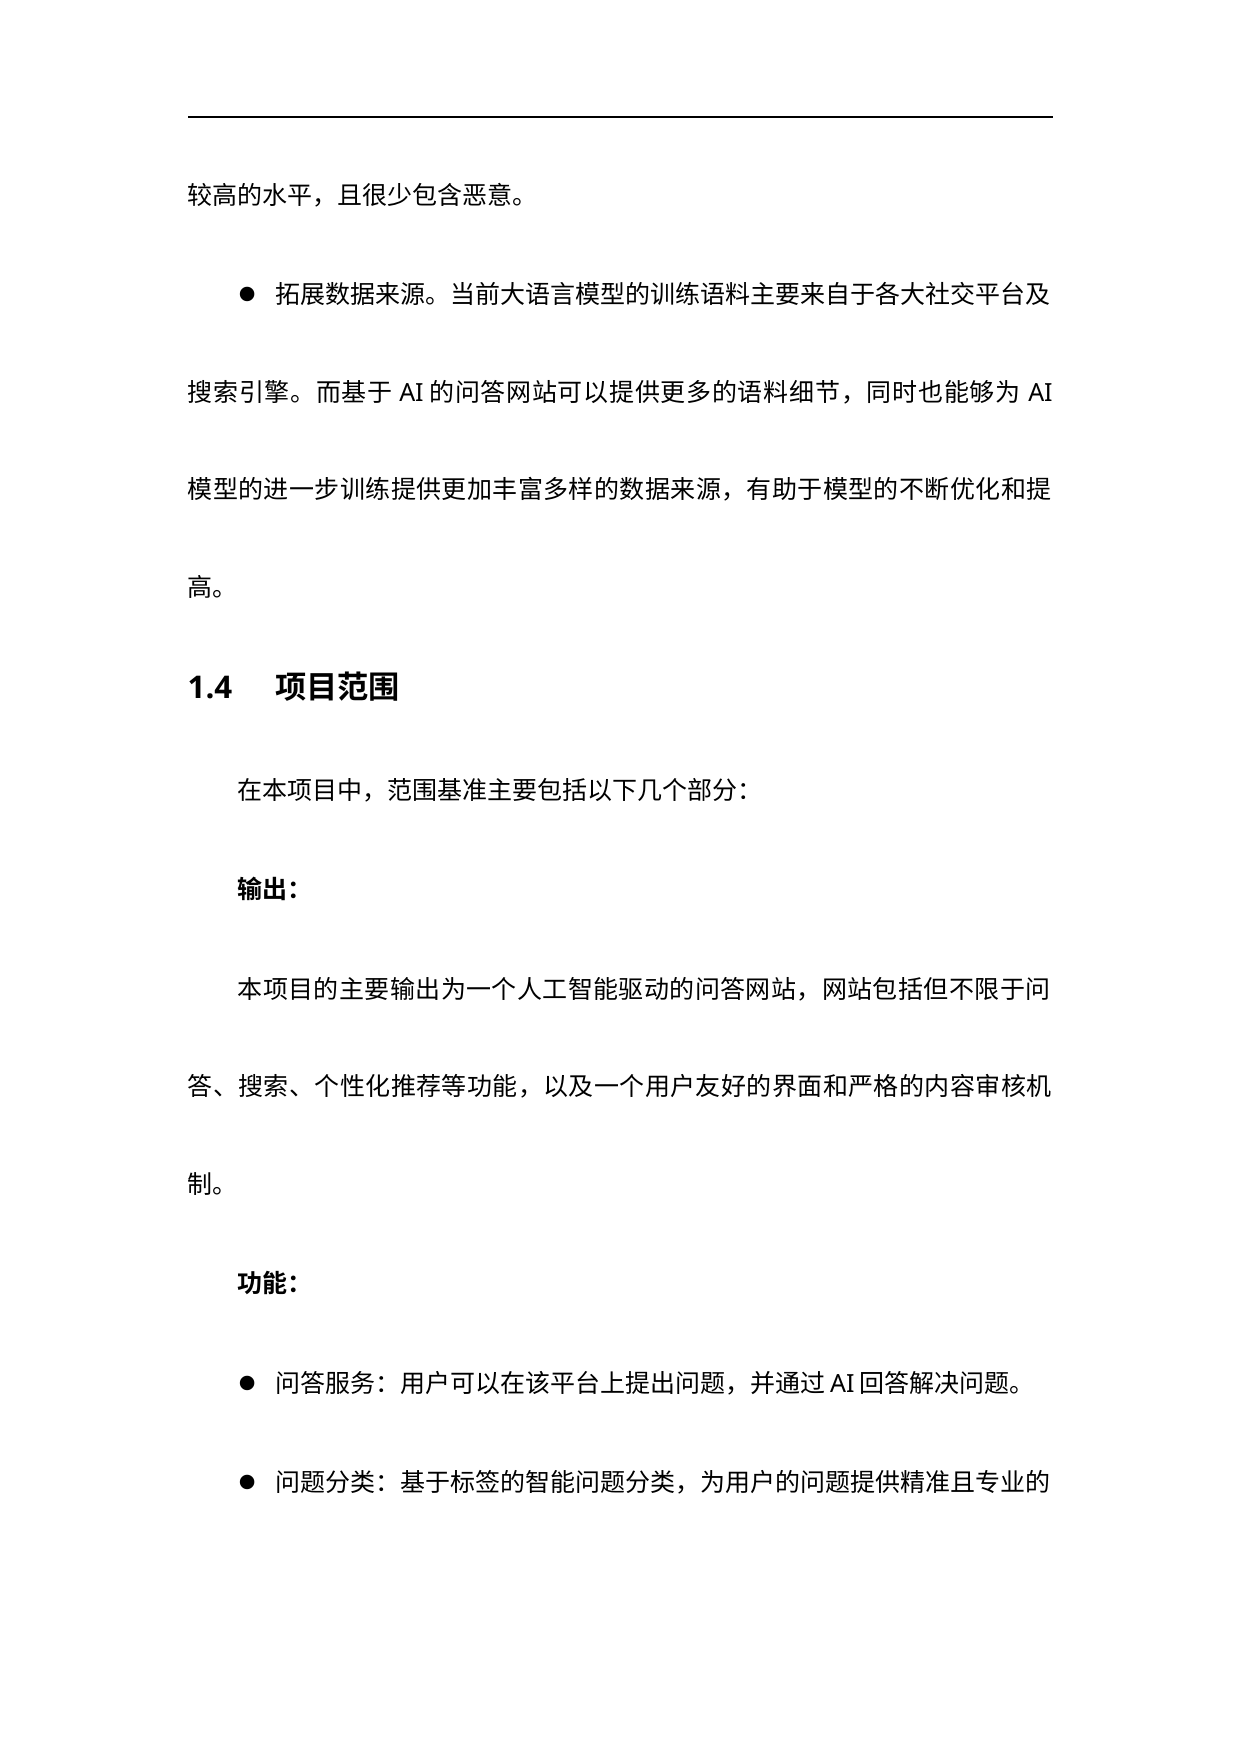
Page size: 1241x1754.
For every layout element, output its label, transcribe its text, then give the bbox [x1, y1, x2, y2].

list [187, 1448, 1053, 1513]
text 在本项目中，范围基准主要包括以下几个部分： [187, 756, 1053, 821]
list 拓展数据来源。当前大语言模型的训练语料主要来自于各大社交平台及搜索引擎。而基于AI的问答网站可以提供更多的语料细节，同时也能够为AI模型的进一步训练提供更加丰富多样的数据来源，有助于模型的不断优化和提高。 [187, 260, 1053, 618]
list 问答服务：用户可以在该平台上提出问题，并通过AI回答解决问题。 [187, 1349, 1053, 1414]
text 本项目的主要输出为一个人工智能驱动的问答网站，网站包括但不限于问答、搜索、个性化推荐等功能，以及一个用户友好的界面和严格的内容审核机制。 [187, 955, 1053, 1215]
text 功能： [187, 1249, 1053, 1314]
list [187, 161, 1053, 226]
text 输出： [187, 856, 1053, 921]
subtitle 项目范围 [187, 652, 1053, 717]
